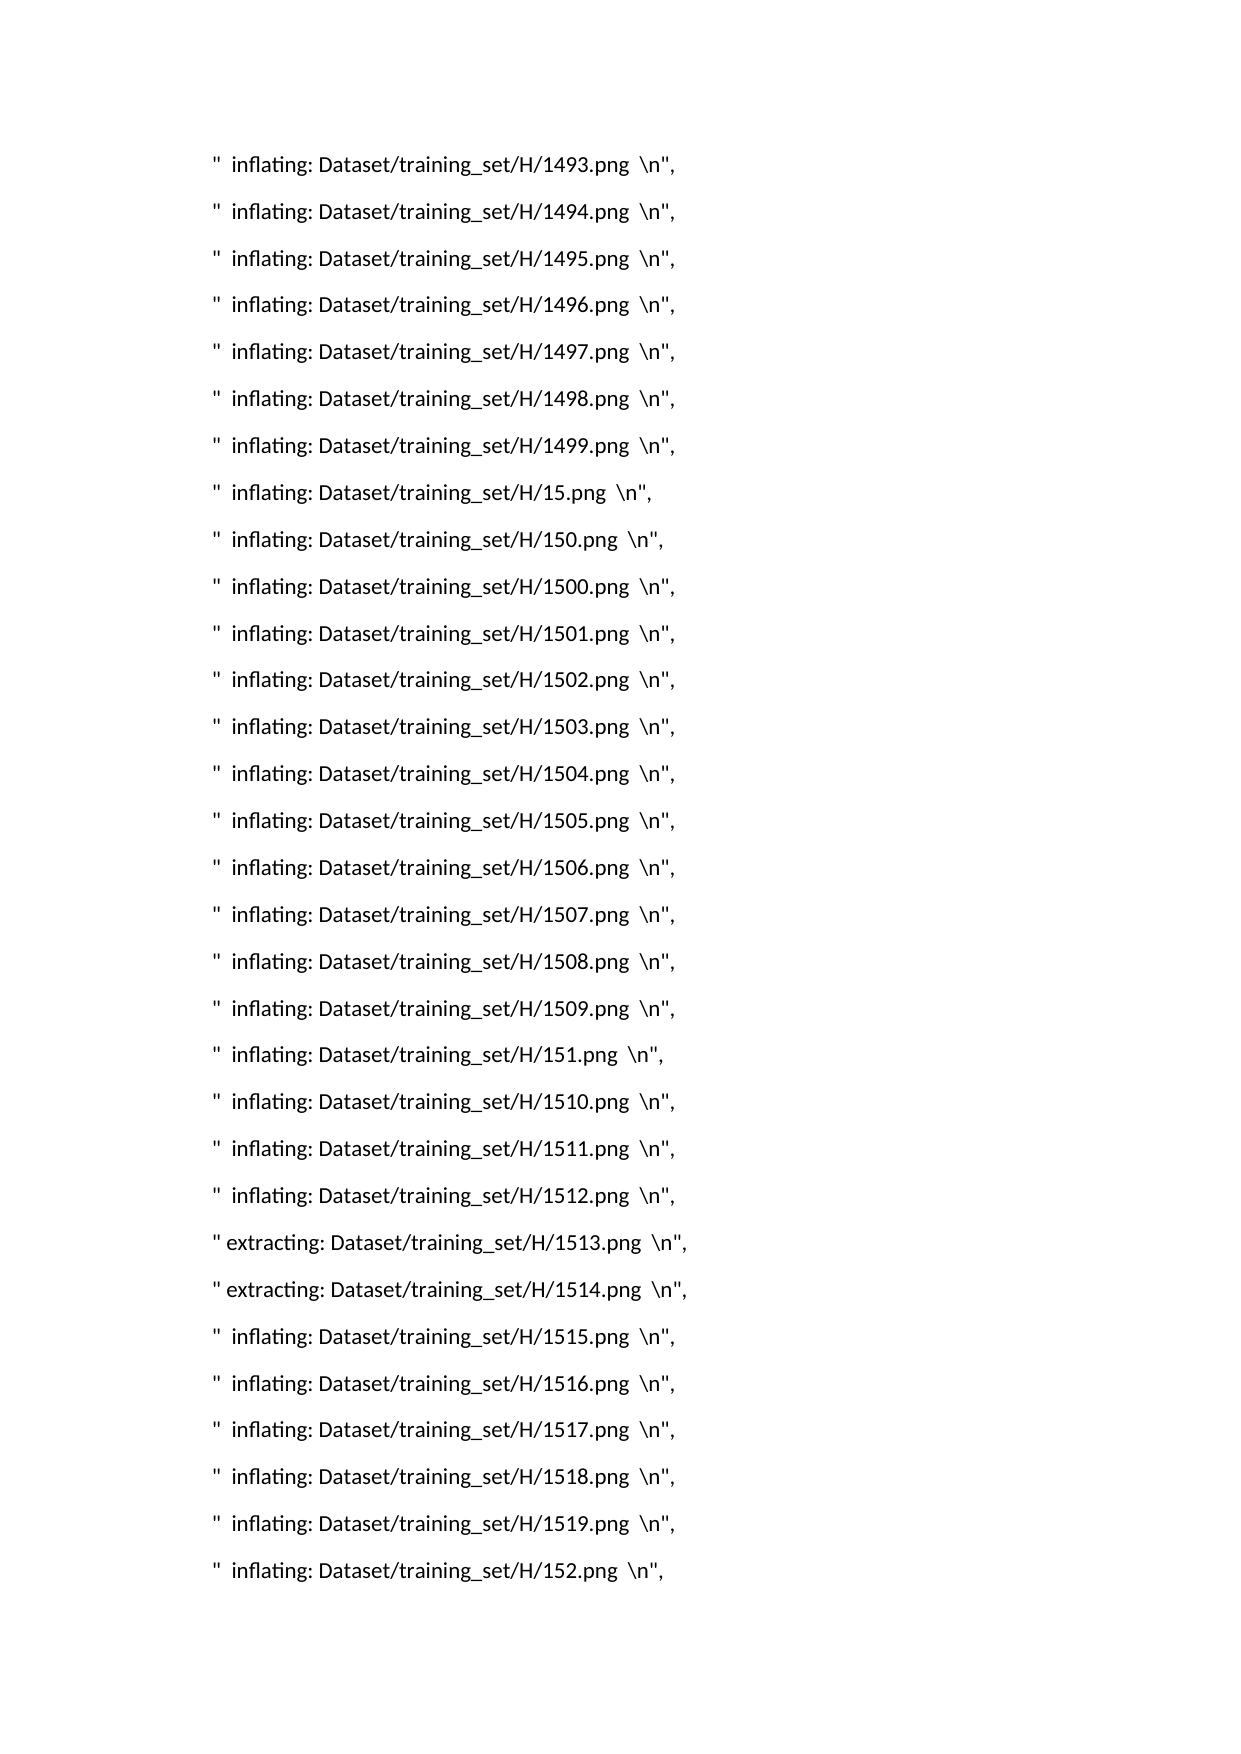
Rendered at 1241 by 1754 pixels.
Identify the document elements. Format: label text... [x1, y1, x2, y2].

text " inflating: Dataset/training_set/H/1510.png \n", [150, 1087, 1090, 1116]
text " inflating: Dataset/training_set/H/152.png \n", [150, 1556, 1090, 1584]
text " inflating: Dataset/training_set/H/1503.png \n", [150, 712, 1090, 741]
text " inflating: Dataset/training_set/H/1512.png \n", [150, 1181, 1090, 1209]
text " inflating: Dataset/training_set/H/1499.png \n", [150, 431, 1090, 459]
text " inflating: Dataset/training_set/H/151.png \n", [150, 1041, 1090, 1069]
text " inflating: Dataset/training_set/H/1515.png \n", [150, 1322, 1090, 1350]
text " inflating: Dataset/training_set/H/1508.png \n", [150, 947, 1090, 975]
text " inflating: Dataset/training_set/H/1505.png \n", [150, 806, 1090, 834]
text " inflating: Dataset/training_set/H/1496.png \n", [150, 291, 1090, 319]
text " extracting: Dataset/training_set/H/1514.png \n", [150, 1275, 1090, 1303]
text " inflating: Dataset/training_set/H/1501.png \n", [150, 619, 1090, 647]
text " inflating: Dataset/training_set/H/1516.png \n", [150, 1369, 1090, 1397]
text " inflating: Dataset/training_set/H/1507.png \n", [150, 900, 1090, 928]
text " inflating: Dataset/training_set/H/1506.png \n", [150, 853, 1090, 881]
text " inflating: Dataset/training_set/H/1518.png \n", [150, 1462, 1090, 1491]
text " inflating: Dataset/training_set/H/1500.png \n", [150, 572, 1090, 600]
text " inflating: Dataset/training_set/H/1497.png \n", [150, 337, 1090, 366]
text " inflating: Dataset/training_set/H/1511.png \n", [150, 1134, 1090, 1162]
text " inflating: Dataset/training_set/H/1498.png \n", [150, 384, 1090, 412]
text " inflating: Dataset/training_set/H/1519.png \n", [150, 1509, 1090, 1537]
text " inflating: Dataset/training_set/H/1517.png \n", [150, 1416, 1090, 1444]
text " inflating: Dataset/training_set/H/1504.png \n", [150, 759, 1090, 787]
text " inflating: Dataset/training_set/H/1502.png \n", [150, 666, 1090, 694]
text " inflating: Dataset/training_set/H/15.png \n", [150, 478, 1090, 506]
text " inflating: Dataset/training_set/H/1509.png \n", [150, 994, 1090, 1022]
text " extracting: Dataset/training_set/H/1513.png \n", [150, 1228, 1090, 1256]
text " inflating: Dataset/training_set/H/1493.png \n", [150, 150, 1090, 178]
text " inflating: Dataset/training_set/H/150.png \n", [150, 525, 1090, 553]
text " inflating: Dataset/training_set/H/1494.png \n", [150, 197, 1090, 225]
text " inflating: Dataset/training_set/H/1495.png \n", [150, 244, 1090, 272]
